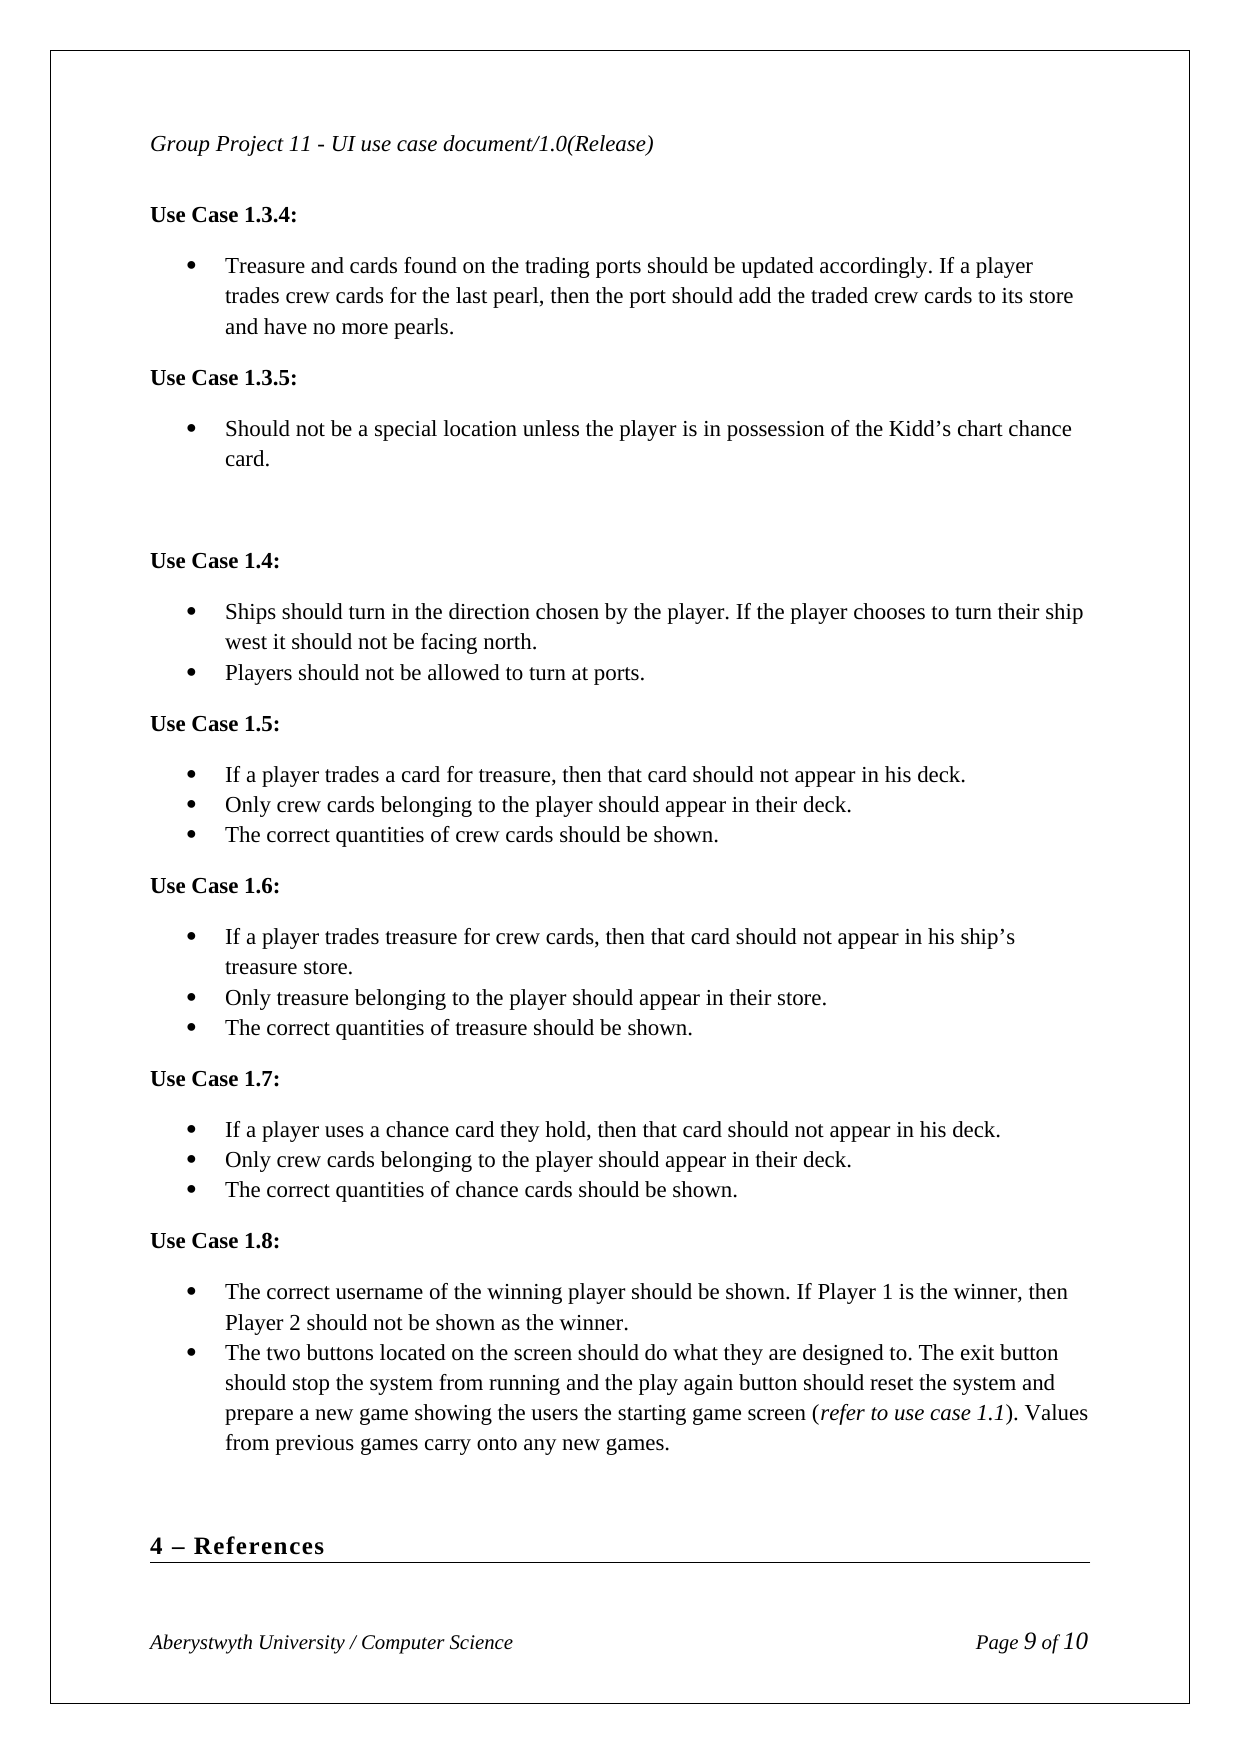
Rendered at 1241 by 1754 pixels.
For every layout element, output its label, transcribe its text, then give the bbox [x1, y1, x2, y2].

list The correct username of the winning player should be shown. If Player 1 is the winner, then Player 2 should not be shown as the winner. [187, 1278, 1090, 1335]
list Players should not be allowed to turn at ports. [187, 658, 1090, 685]
text Use Case 1.3.5: [150, 364, 1090, 390]
text Use Case 1.6: [150, 872, 1090, 898]
list The correct quantities of chance cards should be shown. [187, 1176, 1090, 1203]
list Only crew cards belonging to the player should appear in their deck. [187, 1146, 1090, 1172]
text Use Case 1.7: [150, 1065, 1090, 1091]
list If a player trades a card for treasure, then that card should not appear in his deck. [187, 761, 1090, 787]
list Treasure and cards found on the trading ports should be updated accordingly. If a player trades crew cards for the last pearl, then the port should add the traded crew cards to its store and have no more pearls. [187, 252, 1090, 339]
list The two buttons located on the screen should do what they are designed to. The exit button should stop the system from running and the play again button should reset the system and prepare a new game showing the users the starting game screen (refer to use case 1.1). Values from previous games carry onto any new games. [187, 1339, 1090, 1456]
subtitle 4 – References [150, 1531, 1090, 1562]
text Use Case 1.4: [150, 547, 1090, 573]
list Ships should turn in the direction chosen by the player. If the player chooses to turn their ship west it should not be facing north. [187, 598, 1090, 655]
list Should not be a special location unless the player is in possession of the Kidd’s chart chance card. [187, 415, 1090, 471]
list If a player uses a chance card they hold, then that card should not appear in his deck. [187, 1116, 1090, 1142]
list Only treasure belonging to the player should appear in their store. [187, 983, 1090, 1010]
list The correct quantities of treasure should be shown. [187, 1014, 1090, 1040]
list Only crew cards belonging to the player should appear in their deck. [187, 791, 1090, 817]
text Use Case 1.5: [150, 709, 1090, 736]
list The correct quantities of crew cards should be shown. [187, 821, 1090, 847]
text Use Case 1.8: [150, 1227, 1090, 1254]
list If a player trades treasure for crew cards, then that card should not appear in his ship’s treasure store. [187, 923, 1090, 980]
text Use Case 1.3.4: [150, 201, 1090, 228]
